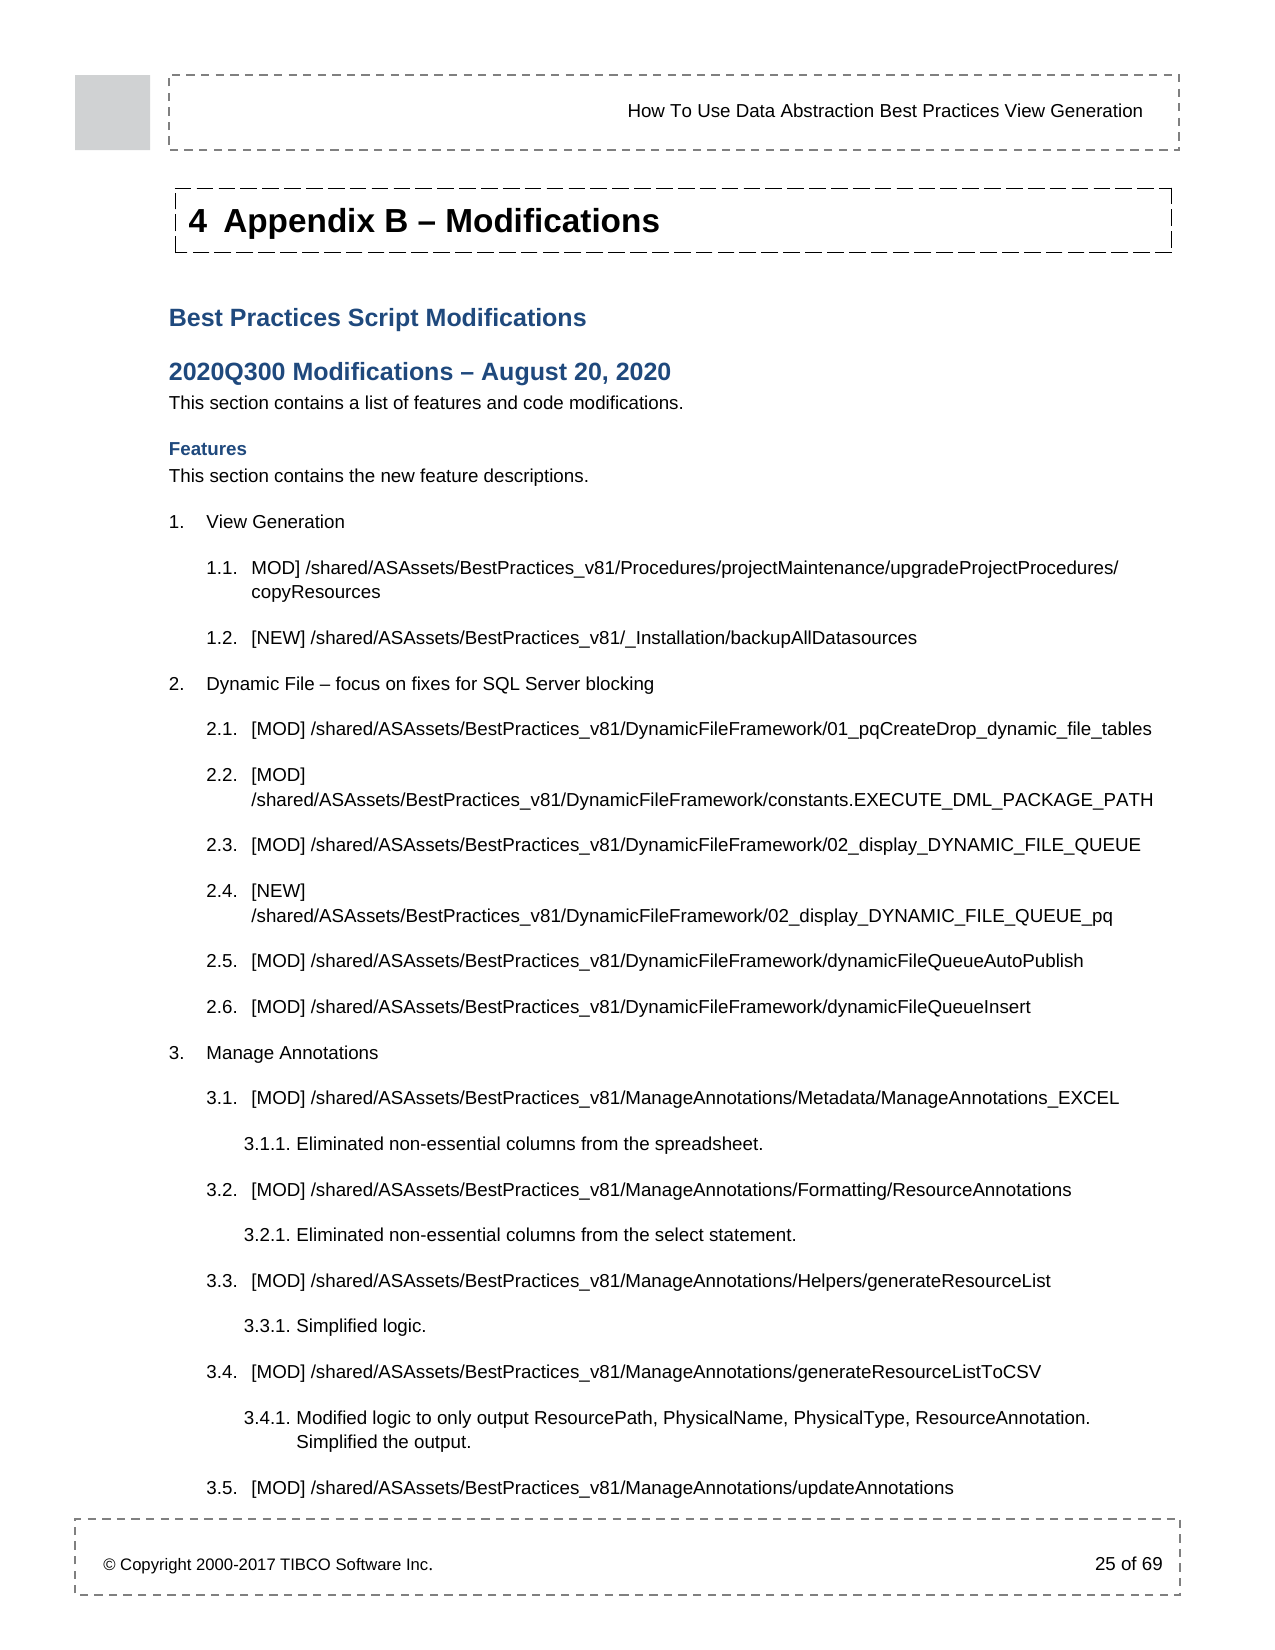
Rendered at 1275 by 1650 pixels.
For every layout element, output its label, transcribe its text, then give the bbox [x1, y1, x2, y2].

list Manage Annotations [169, 1041, 1161, 1063]
list [MOD] /shared/ASAssets/BestPractices_v81/ManageAnnotations/Metadata/ManageAnnotations_EXCEL [206, 1087, 1161, 1109]
list MOD] /shared/ASAssets/BestPractices_v81/Procedures/projectMaintenance/upgradeProjectProcedures/copyResources [206, 556, 1161, 603]
list Dynamic File – focus on fixes for SQL Server blocking [169, 672, 1161, 694]
list Eliminated non-essential columns from the select statement. [244, 1224, 1161, 1246]
list [MOD] /shared/ASAssets/BestPractices_v81/ManageAnnotations/Helpers/generateResourceList [206, 1269, 1161, 1291]
list View Generation [169, 511, 1161, 532]
subtitle Appendix B – Modifications [175, 187, 1172, 253]
list [NEW] /shared/ASAssets/BestPractices_v81/DynamicFileFramework/02_display_DYNAMIC_FILE_QUEUE_pq [206, 880, 1161, 926]
subtitle Best Practices Script Modifications [169, 303, 1162, 332]
list [MOD] /shared/ASAssets/BestPractices_v81/DynamicFileFramework/02_display_DYNAMIC_FILE_QUEUE [206, 834, 1161, 856]
subtitle Features [169, 437, 1162, 459]
list [MOD] /shared/ASAssets/BestPractices_v81/ManageAnnotations/generateResourceListToCSV [206, 1361, 1161, 1382]
subtitle 2020Q300 Modifications – August 20, 2020 [169, 357, 1162, 386]
list [MOD] /shared/ASAssets/BestPractices_v81/DynamicFileFramework/01_pqCreateDrop_dynamic_file_tables [206, 718, 1161, 740]
list [MOD] /shared/ASAssets/BestPractices_v81/ManageAnnotations/updateAnnotations [206, 1477, 1161, 1498]
text This section contains a list of features and code modifications. [169, 392, 1161, 413]
list [MOD] /shared/ASAssets/BestPractices_v81/DynamicFileFramework/dynamicFileQueueInsert [206, 996, 1161, 1017]
list [MOD] /shared/ASAssets/BestPractices_v81/DynamicFileFramework/dynamicFileQueueAutoPublish [206, 950, 1161, 972]
list [NEW] /shared/ASAssets/BestPractices_v81/_Installation/backupAllDatasources [206, 627, 1161, 648]
list Simplified logic. [244, 1315, 1161, 1337]
list Eliminated non-essential columns from the spreadsheet. [244, 1133, 1161, 1154]
list [MOD] /shared/ASAssets/BestPractices_v81/ManageAnnotations/Formatting/ResourceAnnotations [206, 1178, 1161, 1200]
list Modified logic to only output ResourcePath, PhysicalName, PhysicalType, ResourceAnnotation. Simplified the output. [244, 1406, 1161, 1453]
list [MOD] /shared/ASAssets/BestPractices_v81/DynamicFileFramework/constants.EXECUTE_DML_PACKAGE_PATH [206, 764, 1161, 810]
text This section contains the new feature descriptions. [169, 465, 1161, 487]
